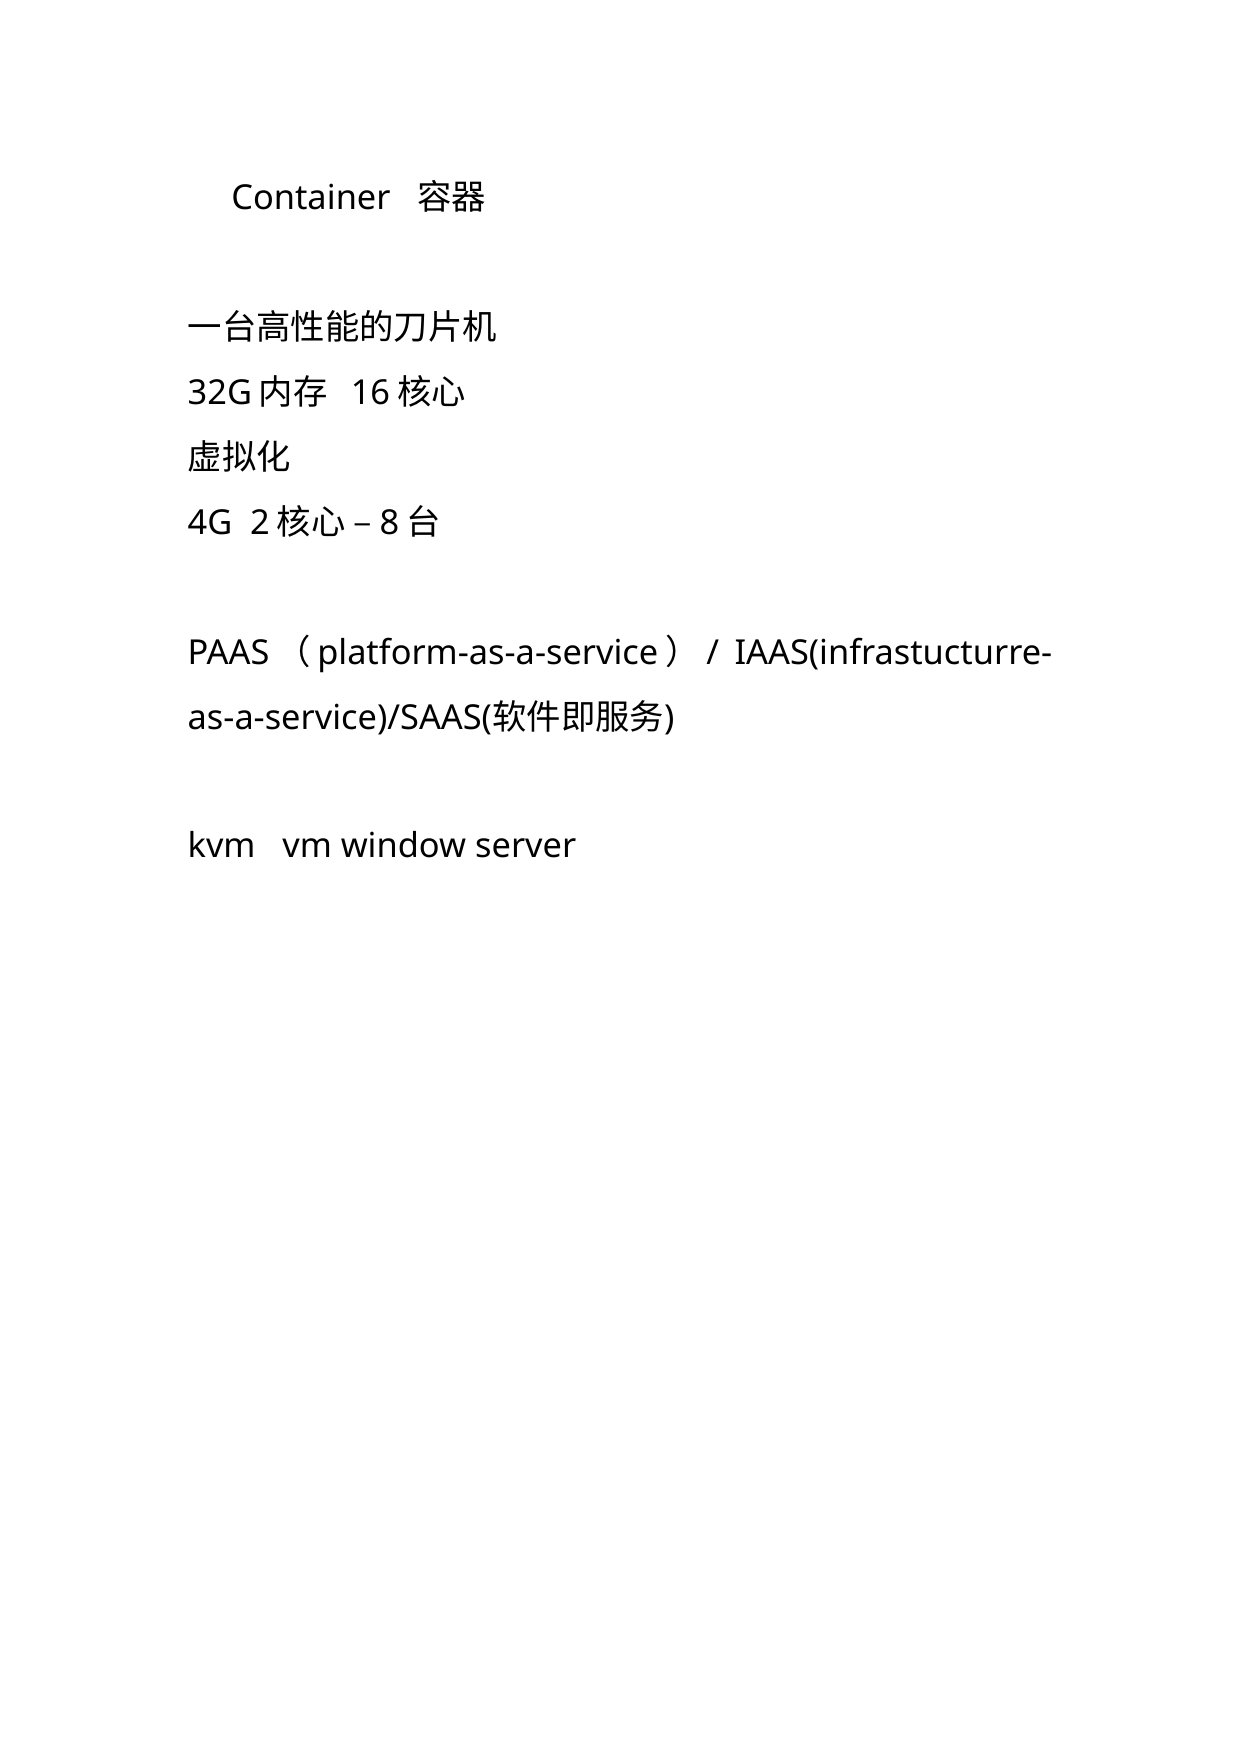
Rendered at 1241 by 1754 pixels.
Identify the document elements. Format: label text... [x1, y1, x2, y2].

text 4G 2核心 – 8台 [187, 487, 1053, 552]
text Container 容器 [187, 162, 1053, 227]
text PAAS（platform-as-a-service）/ IAAS(infrastucturre-as-a-service)/SAAS(软件即服务) [187, 617, 1053, 747]
text kvm vm window server [187, 812, 1053, 877]
text 虚拟化 [187, 422, 1053, 487]
text 32G内存 16核心 [187, 357, 1053, 422]
text 一台高性能的刀片机 [187, 292, 1053, 357]
